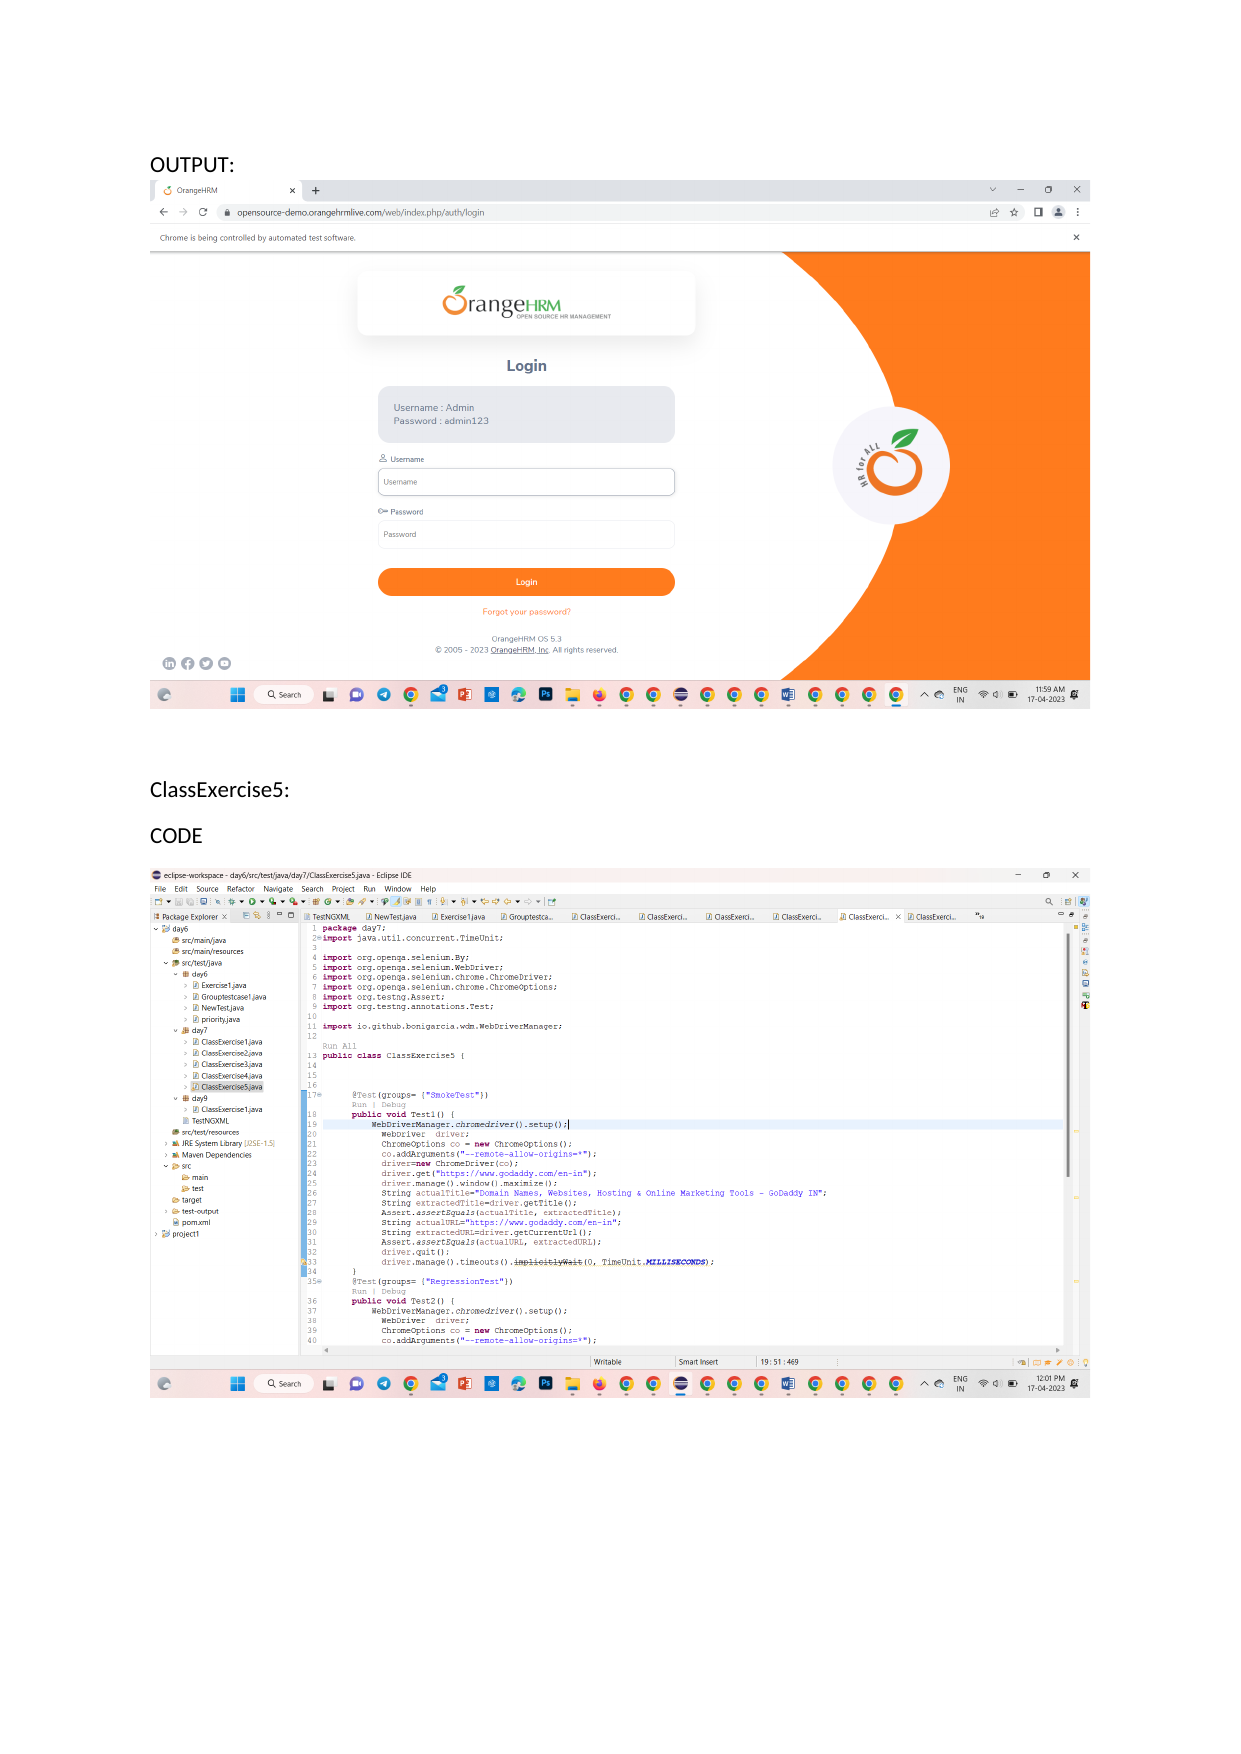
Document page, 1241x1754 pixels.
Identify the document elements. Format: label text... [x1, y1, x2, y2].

picture [150, 868, 1091, 1398]
picture [150, 180, 1091, 709]
text OUTPUT: [150, 150, 1090, 180]
text ClassExercise5: [150, 775, 1090, 803]
text CODE [150, 822, 1090, 850]
